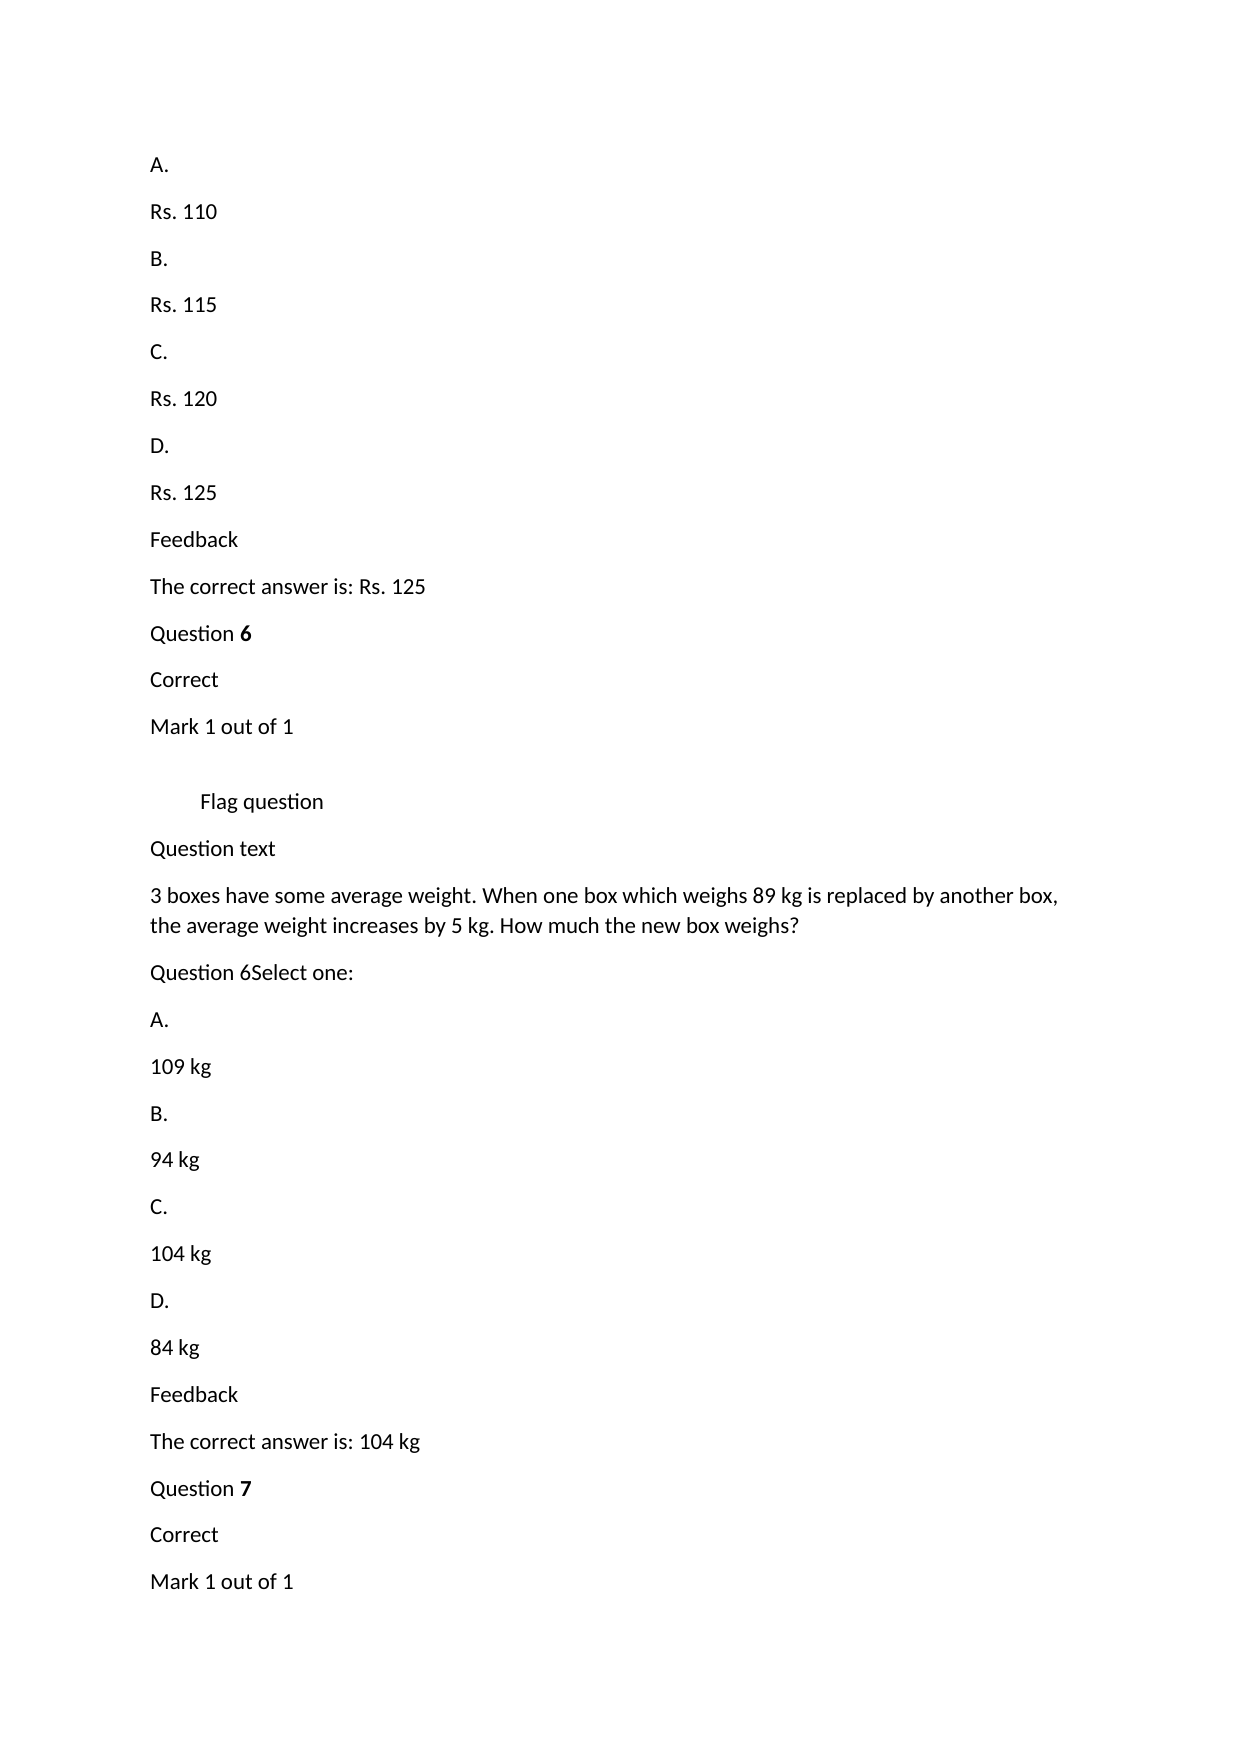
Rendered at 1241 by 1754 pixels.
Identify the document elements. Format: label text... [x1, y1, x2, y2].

text Flag question [150, 759, 1090, 815]
text Rs. 125 [150, 478, 1090, 506]
text 104 kg [150, 1239, 1090, 1267]
text Feedback [150, 525, 1090, 553]
text B. [150, 1099, 1090, 1127]
text 109 kg [150, 1052, 1090, 1080]
text Rs. 110 [150, 197, 1090, 225]
text 3 boxes have some average weight. When one box which weighs 89 kg is replaced by another box, the average weight increases by 5 kg. How much the new box weighs? [150, 881, 1090, 939]
text Question 6 [150, 619, 1090, 647]
text Correct [150, 666, 1090, 694]
text Correct [150, 1521, 1090, 1548]
text Rs. 115 [150, 291, 1090, 319]
text Question text [150, 834, 1090, 862]
text Question 6Select one: [150, 958, 1090, 986]
text D. [150, 431, 1090, 459]
text C. [150, 1192, 1090, 1220]
text Mark 1 out of 1 [150, 712, 1090, 741]
text Question 7 [150, 1474, 1090, 1502]
text A. [150, 1005, 1090, 1033]
text A. [150, 150, 1090, 178]
text The correct answer is: 104 kg [150, 1427, 1090, 1455]
text The correct answer is: Rs. 125 [150, 572, 1090, 600]
text Mark 1 out of 1 [150, 1567, 1090, 1595]
text B. [150, 244, 1090, 272]
text 84 kg [150, 1333, 1090, 1361]
text Rs. 120 [150, 384, 1090, 412]
text C. [150, 337, 1090, 366]
text D. [150, 1286, 1090, 1314]
text Feedback [150, 1380, 1090, 1408]
text 94 kg [150, 1146, 1090, 1173]
